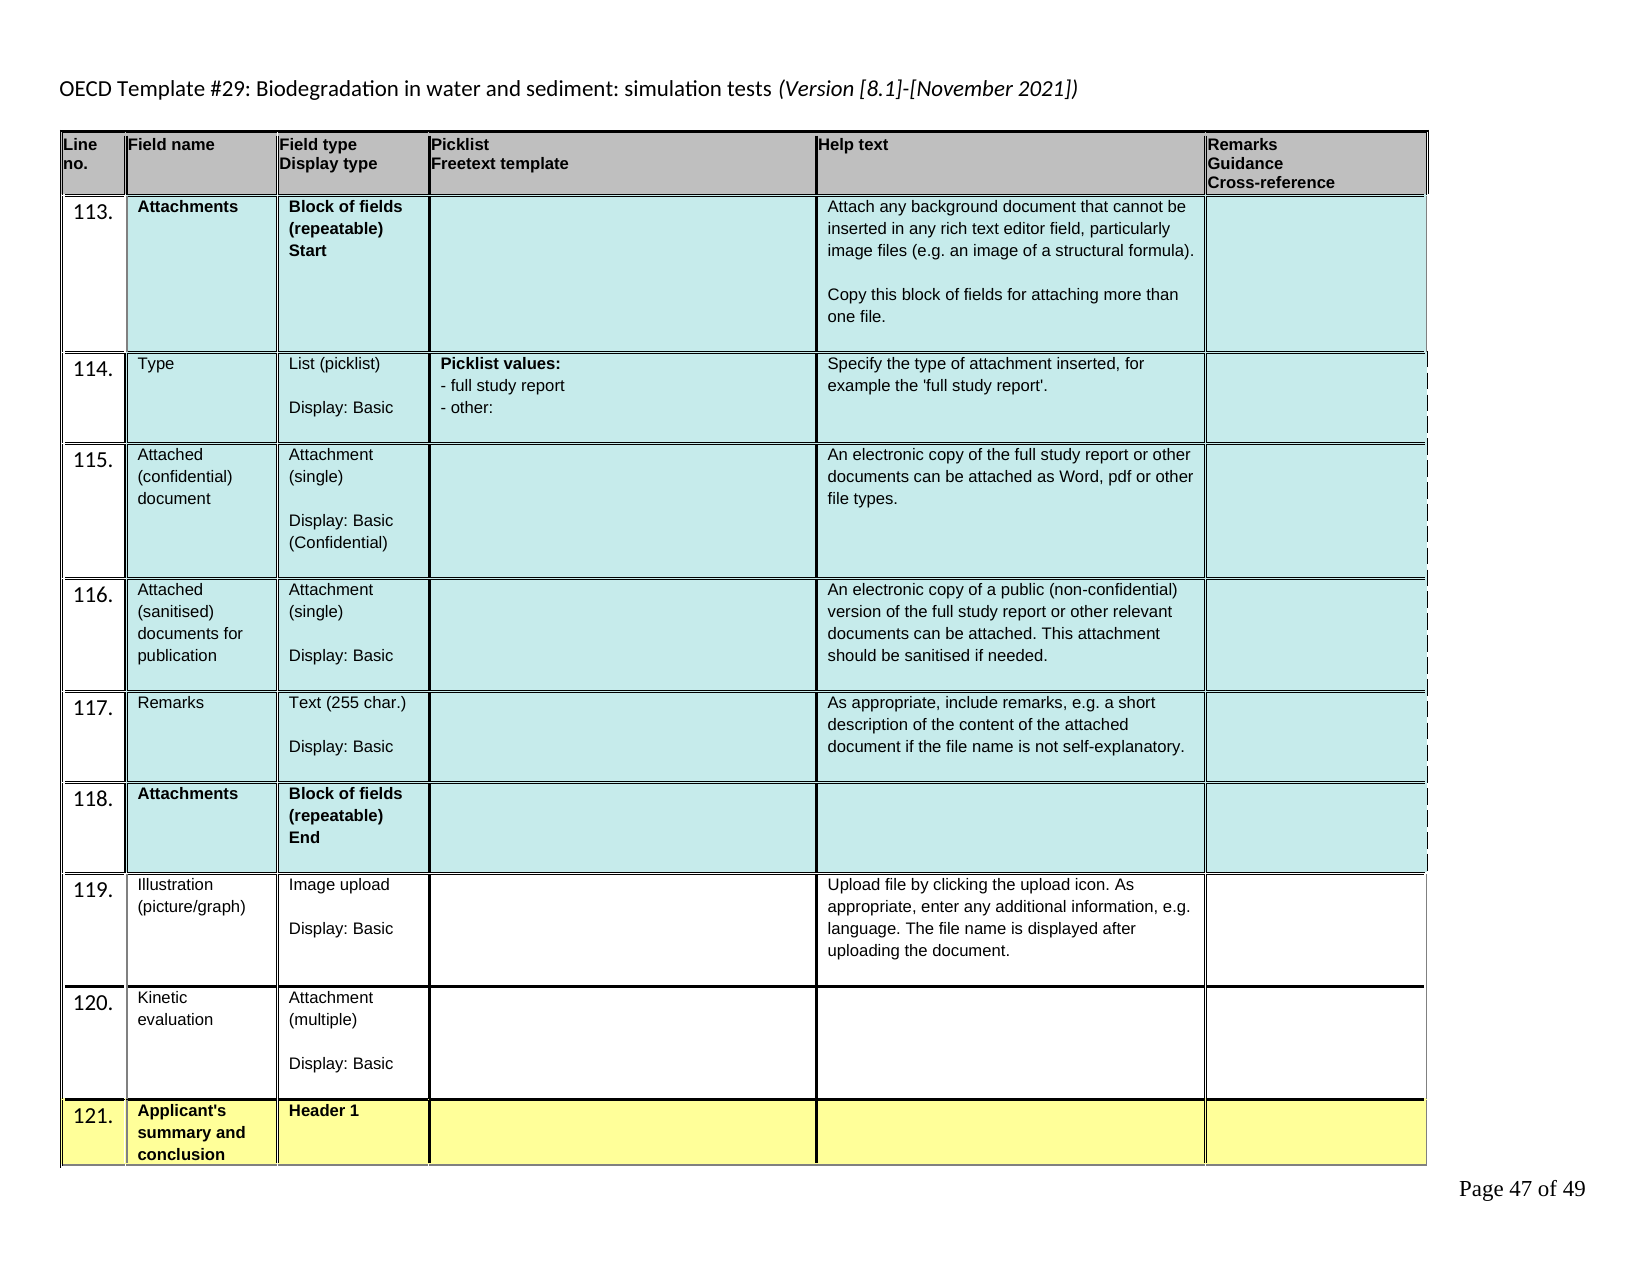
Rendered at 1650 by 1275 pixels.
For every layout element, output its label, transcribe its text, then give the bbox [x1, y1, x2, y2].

table_cell [431, 784, 815, 872]
table_cell [431, 197, 815, 351]
table_cell [818, 784, 1204, 872]
table_cell Type [128, 354, 276, 442]
table_cell Attached (sanitised) documents for publication [128, 580, 276, 690]
table_cell Attachment (single) Display: Basic (Confidential) [279, 445, 428, 577]
table_cell [61, 577, 126, 690]
table_cell [61, 442, 126, 577]
table_cell Attachments [128, 784, 276, 872]
table_header Remarks Guidance Cross-reference [1206, 133, 1426, 194]
table_cell [431, 693, 815, 781]
table_cell [1206, 781, 1427, 872]
table_cell Attachments [128, 197, 276, 351]
table_cell Kinetic evaluation [128, 988, 276, 1098]
table_cell [1206, 351, 1427, 442]
table_cell [1206, 1098, 1427, 1164]
table_cell [61, 781, 126, 872]
table_cell Attach any background document that cannot be inserted in any rich text editor field, particularly image files (e.g. an image of a structural formula). Copy this block of fields for attaching more than one file. [818, 197, 1204, 351]
table_header Field type Display type [278, 132, 429, 194]
table_cell Applicant's summary and conclusion [126, 1101, 277, 1164]
table_cell An electronic copy of the full study report or other documents can be attached as Word, pdf or other file types. [818, 445, 1204, 577]
table_cell [818, 988, 1204, 1098]
table_cell [1206, 872, 1427, 985]
table_cell An electronic copy of a public (non-confidential) version of the full study report or other relevant documents can be attached. This attachment should be sanitised if needed. [818, 580, 1204, 690]
table_cell [431, 988, 815, 1098]
table_header Line no. [63, 132, 126, 194]
table_cell Block of fields (repeatable) Start [279, 197, 428, 351]
table_cell Attached (confidential) document [128, 445, 276, 577]
table_cell [61, 690, 126, 781]
table_cell [1206, 577, 1427, 690]
table_cell [61, 194, 126, 351]
table_cell Picklist values: - full study report - other: [431, 354, 815, 442]
table_cell Illustration (picture/graph) [128, 875, 276, 985]
table_cell [63, 985, 124, 1098]
table_cell List (picklist) Display: Basic [279, 354, 428, 442]
table_cell [1206, 442, 1427, 577]
table_cell [431, 580, 815, 690]
table_cell [61, 351, 126, 442]
table_cell As appropriate, include remarks, e.g. a short description of the content of the attached document if the file name is not self-explanatory. [818, 693, 1204, 781]
table_header Field name [126, 133, 277, 194]
table_cell Attachment (multiple) Display: Basic [279, 988, 428, 1098]
table_cell Image upload Display: Basic [279, 875, 428, 985]
table_cell Block of fields (repeatable) End [279, 784, 428, 872]
table_cell [1207, 985, 1426, 1098]
table_cell [1206, 690, 1427, 781]
table_cell Attachment (single) Display: Basic [279, 580, 428, 690]
table_cell [61, 872, 126, 985]
table_cell Upload file by clicking the upload icon. As appropriate, enter any additional information, e.g. language. The file name is displayed after uploading the document. [818, 875, 1204, 985]
table_cell Remarks [128, 693, 276, 781]
table_cell Specify the type of attachment inserted, for example the 'full study report'. [818, 354, 1204, 442]
table_cell [431, 445, 815, 577]
table_header Picklist Freetext template [429, 133, 816, 194]
table_cell Text (255 char.) Display: Basic [279, 693, 428, 781]
table_header Help text [816, 133, 1206, 194]
table_cell Header 1 [278, 1101, 429, 1164]
table_cell [429, 1101, 816, 1164]
table_cell [1206, 194, 1427, 351]
table_cell [816, 1101, 1206, 1164]
table_cell [431, 875, 815, 985]
table_cell [61, 1098, 126, 1164]
